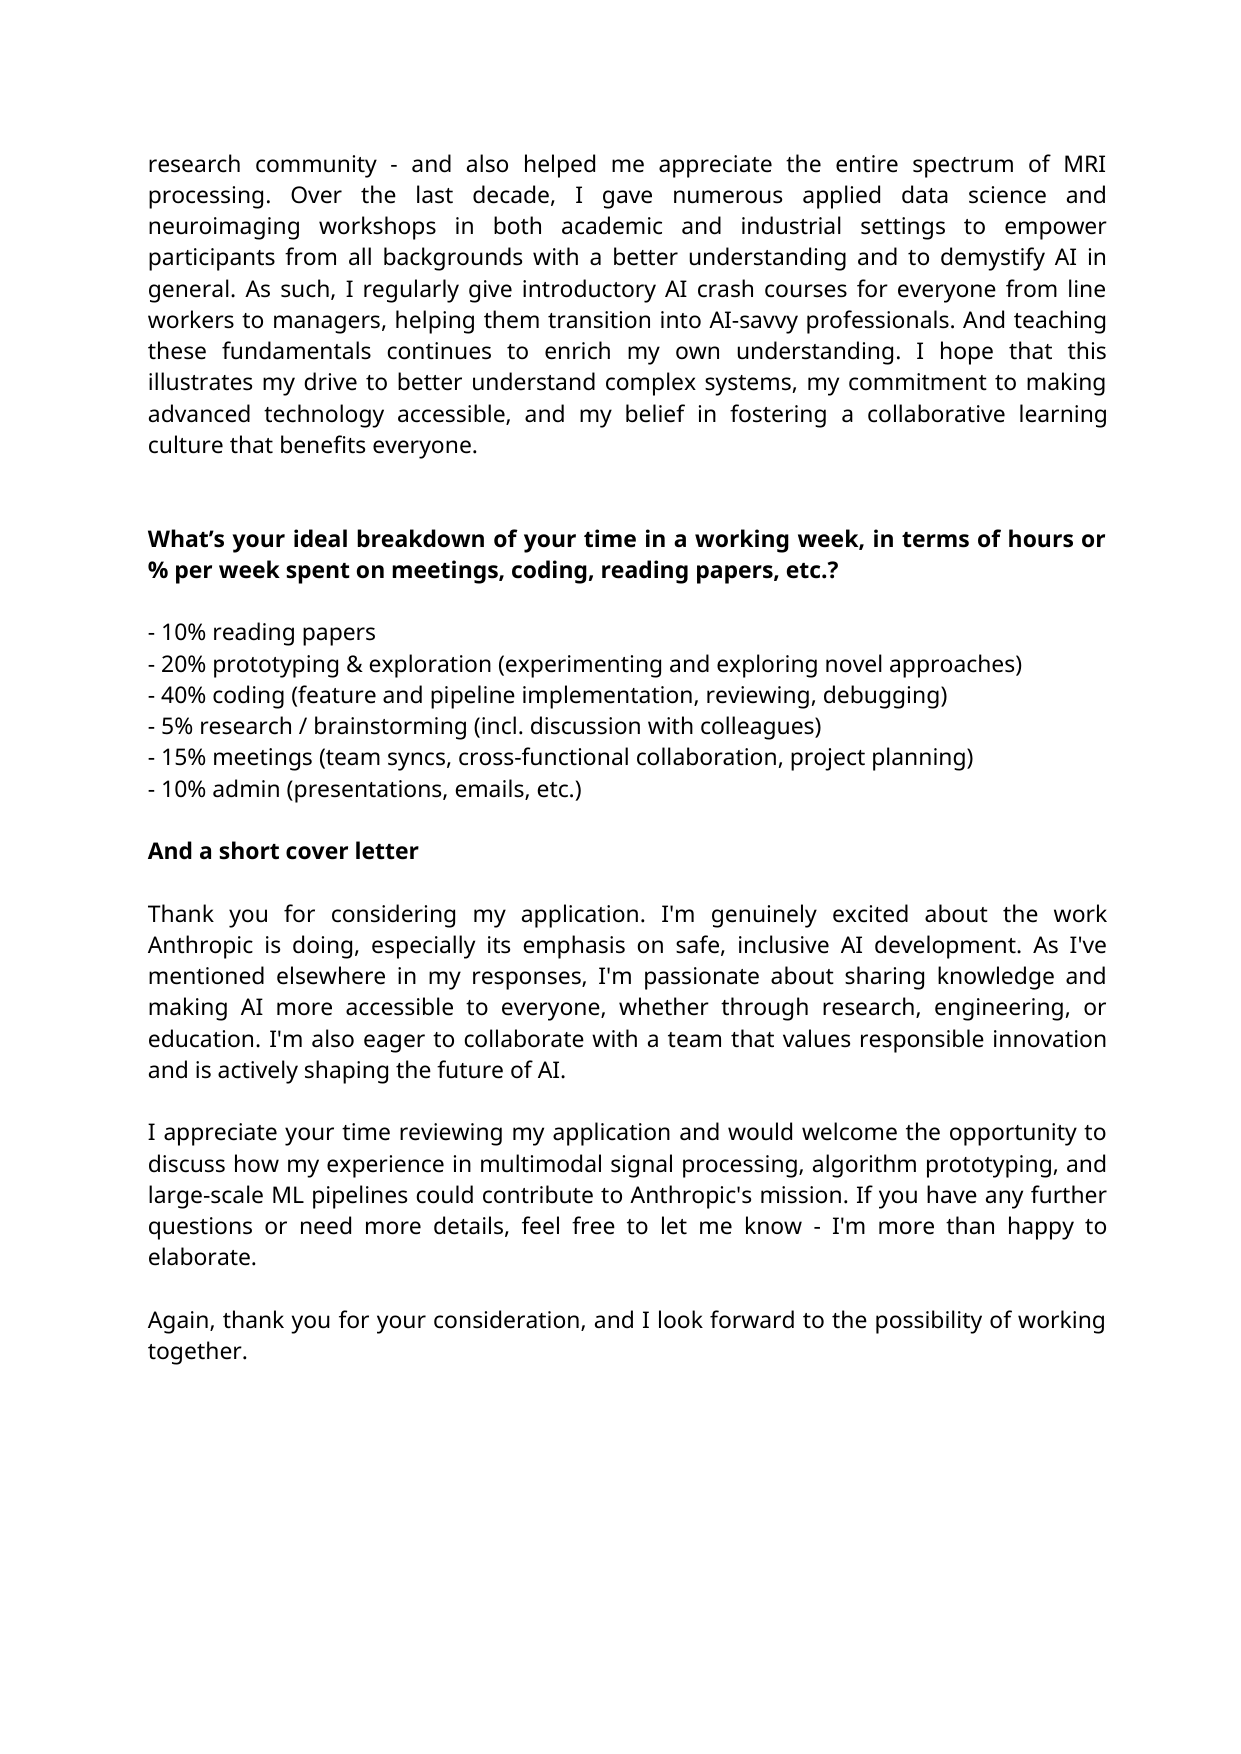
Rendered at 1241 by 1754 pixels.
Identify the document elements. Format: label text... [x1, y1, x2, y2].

text What’s your ideal breakdown of your time in a working week, in terms of hours or % per week spent on meetings, coding, reading papers, etc.? [148, 523, 1108, 585]
text - 20% prototyping & exploration (experimenting and exploring novel approaches) [148, 648, 1108, 679]
text And a short cover letter [148, 835, 1108, 866]
text I appreciate your time reviewing my application and would welcome the opportunity to discuss how my experience in multimodal signal processing, algorithm prototyping, and large-scale ML pipelines could contribute to Anthropic's mission. If you have any further questions or need more details, feel free to let me know - I'm more than happy to elaborate. [148, 1116, 1108, 1273]
text Thank you for considering my application. I'm genuinely excited about the work Anthropic is doing, especially its emphasis on safe, inclusive AI development. As I've mentioned elsewhere in my responses, I'm passionate about sharing knowledge and making AI more accessible to everyone, whether through research, engineering, or education. I'm also eager to collaborate with a team that values responsible innovation and is actively shaping the future of AI. [148, 898, 1108, 1085]
text - 5% research / brainstorming (incl. discussion with colleagues) [148, 710, 1108, 741]
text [148, 148, 1108, 460]
text - 10% reading papers [148, 616, 1108, 648]
text Again, thank you for your consideration, and I look forward to the possibility of working together. [148, 1304, 1108, 1366]
text - 15% meetings (team syncs, cross-functional collaboration, project planning) [148, 741, 1108, 773]
text - 40% coding (feature and pipeline implementation, reviewing, debugging) [148, 679, 1108, 710]
text - 10% admin (presentations, emails, etc.) [148, 773, 1108, 804]
